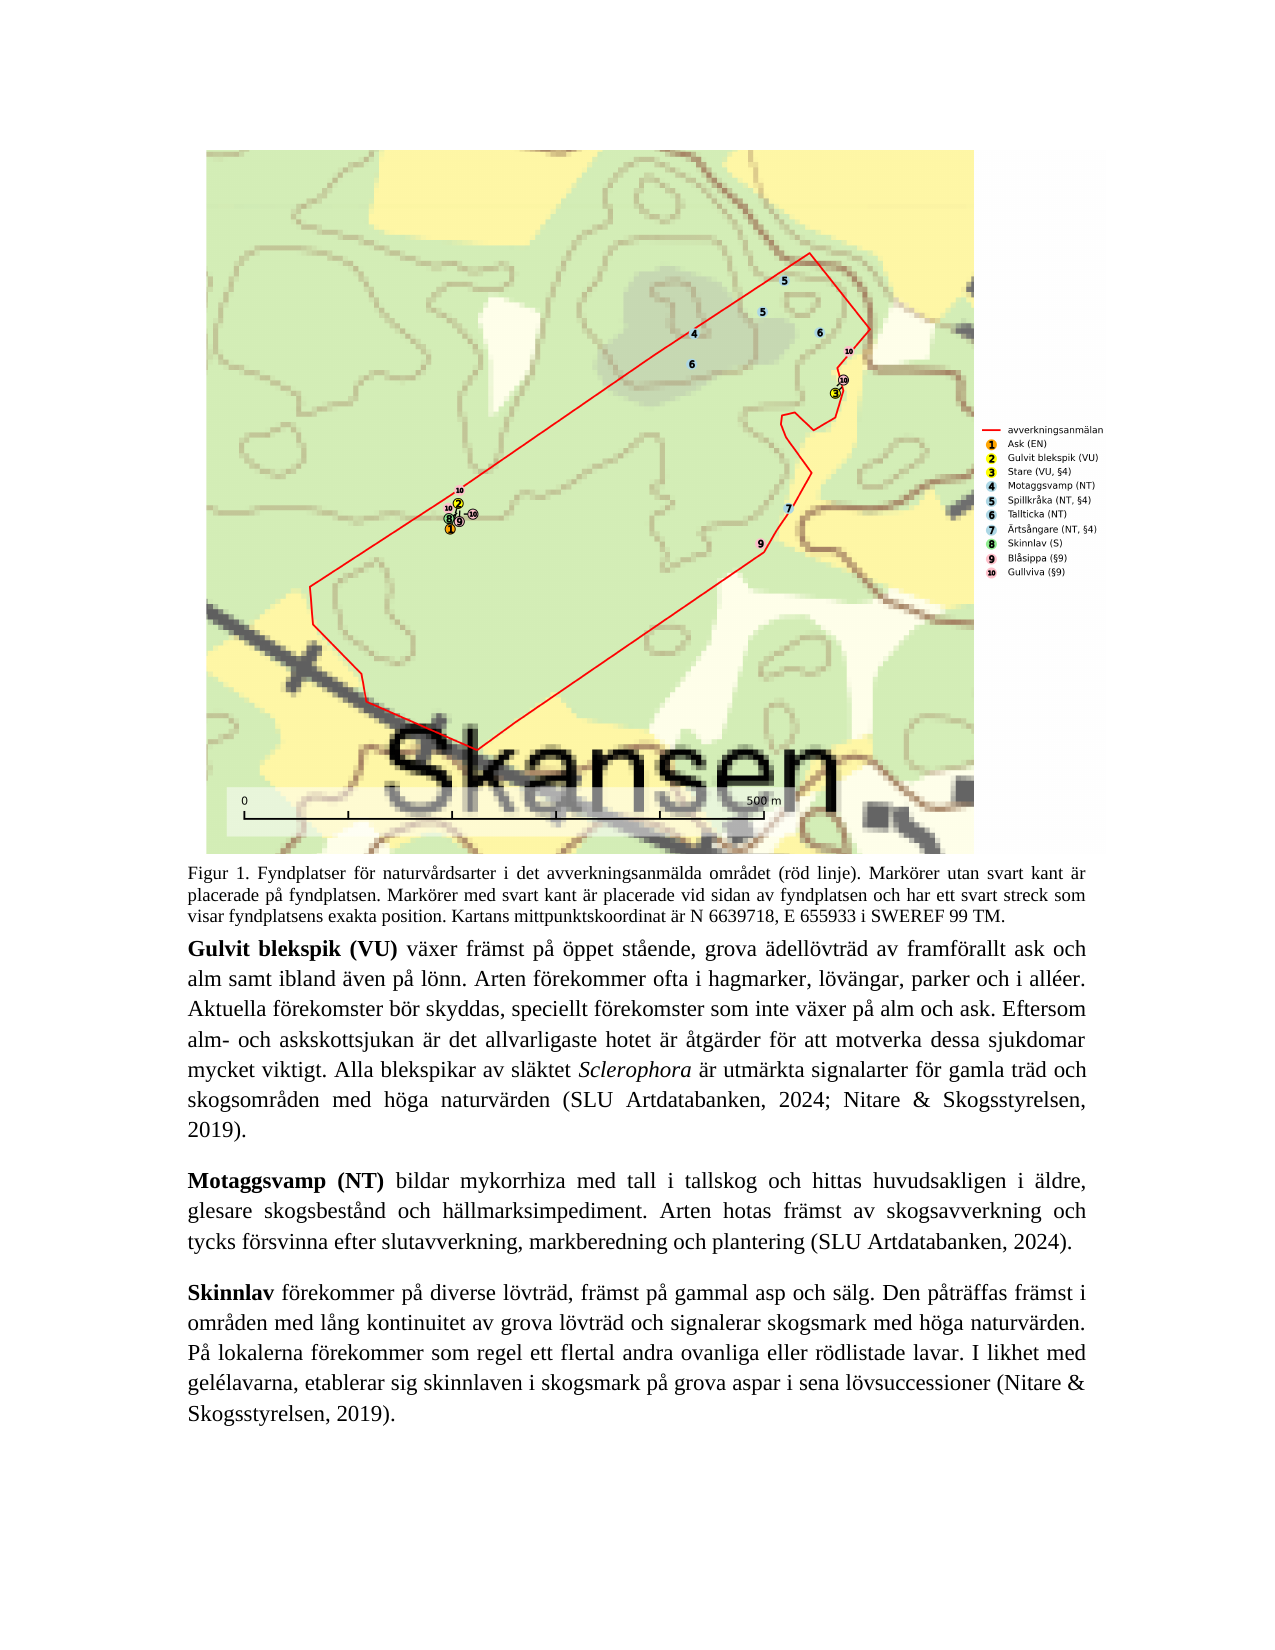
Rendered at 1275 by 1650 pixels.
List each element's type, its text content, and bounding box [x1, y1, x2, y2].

text Motaggsvamp (NT) bildar mykorrhiza med tall i tallskog och hittas huvudsakligen i äldre, glesare skogsbestånd och hällmarksimpediment. Arten hotas främst av skogsavverkning och tycks försvinna efter slutavverkning, markberedning och plantering (SLU Artdatabanken, 2024). [187, 1167, 1087, 1254]
text Skinnlav förekommer på diverse lövträd, främst på gammal asp och sälg. Den påträffas främst i områden med lång kontinuitet av grova lövträd och signalerar skogsmark med höga naturvärden. På lokalerna förekommer som regel ett flertal andra ovanliga eller rödlistade lavar. I likhet med gelélavarna, etablerar sig skinnlaven i skogsmark på grova aspar i sena lövsuccessioner (Nitare & Skogsstyrelsen, 2019). [187, 1279, 1087, 1426]
text Figur 1. Fyndplatser för naturvårdsarter i det avverkningsanmälda området (röd linje). Markörer utan svart kant är placerade på fyndplatsen. Markörer med svart kant är placerade vid sidan av fyndplatsen och har ett svart streck som visar fyndplatsens exakta position. Kartans mittpunktskoordinat är N 6639718, E 655933 i SWEREF 99 TM. [187, 862, 1087, 927]
text Gulvit blekspik (VU) växer främst på öppet stående, grova ädellövträd av framförallt ask och alm samt ibland även på lönn. Arten förekommer ofta i hagmarker, lövängar, parker och i alléer. Aktuella förekomster bör skyddas, speciellt förekomster som inte växer på alm och ask. Eftersom alm- och askskottsjukan är det allvarligaste hotet är åtgärder för att motverka dessa sjukdomar mycket viktigt. Alla blekspikar av släktet Sclerophora ​​​​är utmärkta signalarter för gamla träd och skogsområden med höga naturvärden (SLU Artdatabanken, 2024; Nitare & Skogsstyrelsen, 2019). [187, 935, 1087, 1143]
picture [206, 150, 1107, 854]
